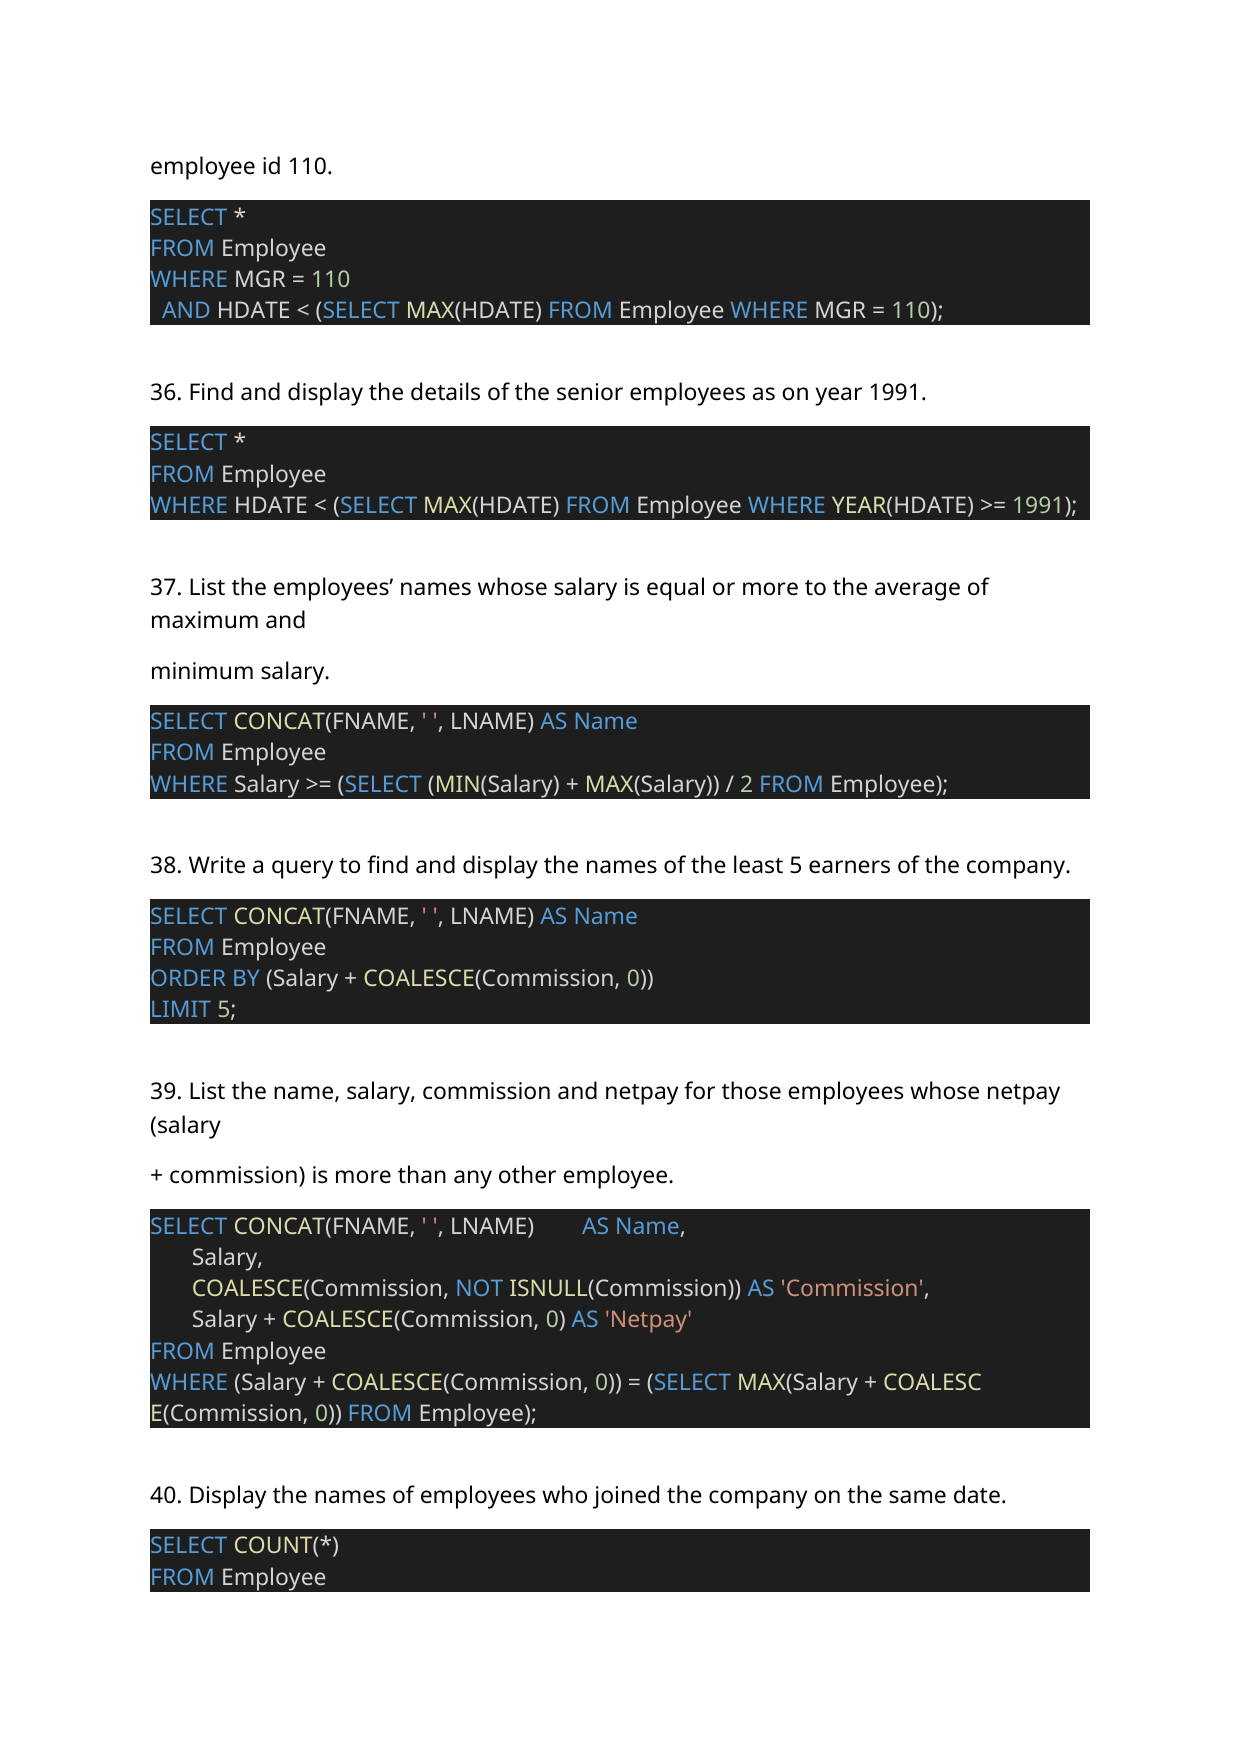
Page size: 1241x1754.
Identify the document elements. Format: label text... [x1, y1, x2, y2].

text LIMIT 5; [150, 993, 1090, 1024]
text ORDER BY (Salary + COALESCE(Commission, 0)) [150, 962, 1090, 993]
text SELECT CONCAT(FNAME, ' ', LNAME) AS Name, [150, 1209, 1090, 1241]
text WHERE (Salary + COALESCE(Commission, 0)) = (SELECT MAX(Salary + COALESCE(Commission, 0)) FROM Employee); [150, 1366, 1090, 1428]
text Salary, [150, 1241, 1090, 1272]
text FROM Employee [150, 1334, 1090, 1366]
text FROM Employee [150, 1560, 1090, 1592]
text 40. Display the names of employees who joined the company on the same date. [150, 1479, 1090, 1510]
text SELECT * [150, 426, 1090, 457]
text 38. Write a query to find and display the names of the least 5 earners of the company. [150, 849, 1090, 880]
text FROM Employee [150, 736, 1090, 767]
text SELECT CONCAT(FNAME, ' ', LNAME) AS Name [150, 899, 1090, 931]
text 36. Find and display the details of the senior employees as on year 1991. [150, 376, 1090, 407]
text employee id 110. [150, 150, 1090, 181]
text SELECT CONCAT(FNAME, ' ', LNAME) AS Name [150, 705, 1090, 736]
text SELECT COUNT(*) [150, 1529, 1090, 1560]
text 39. List the name, salary, commission and netpay for those employees whose netpay (salary [150, 1075, 1090, 1140]
text WHERE HDATE < (SELECT MAX(HDATE) FROM Employee WHERE YEAR(HDATE) >= 1991); [150, 489, 1090, 520]
text WHERE MGR = 110 [150, 263, 1090, 294]
text FROM Employee [150, 457, 1090, 489]
text WHERE Salary >= (SELECT (MIN(Salary) + MAX(Salary)) / 2 FROM Employee); [150, 767, 1090, 799]
text FROM Employee [150, 232, 1090, 263]
text minimum salary. [150, 654, 1090, 686]
text SELECT * [150, 200, 1090, 232]
text Salary + COALESCE(Commission, 0) AS 'Netpay' [150, 1303, 1090, 1334]
text AND HDATE < (SELECT MAX(HDATE) FROM Employee WHERE MGR = 110); [150, 294, 1090, 325]
text FROM Employee [150, 931, 1090, 962]
text + commission) is more than any other employee. [150, 1159, 1090, 1190]
text 37. List the employees’ names whose salary is equal or more to the average of maximum and [150, 570, 1090, 635]
text COALESCE(Commission, NOT ISNULL(Commission)) AS 'Commission', [150, 1272, 1090, 1303]
